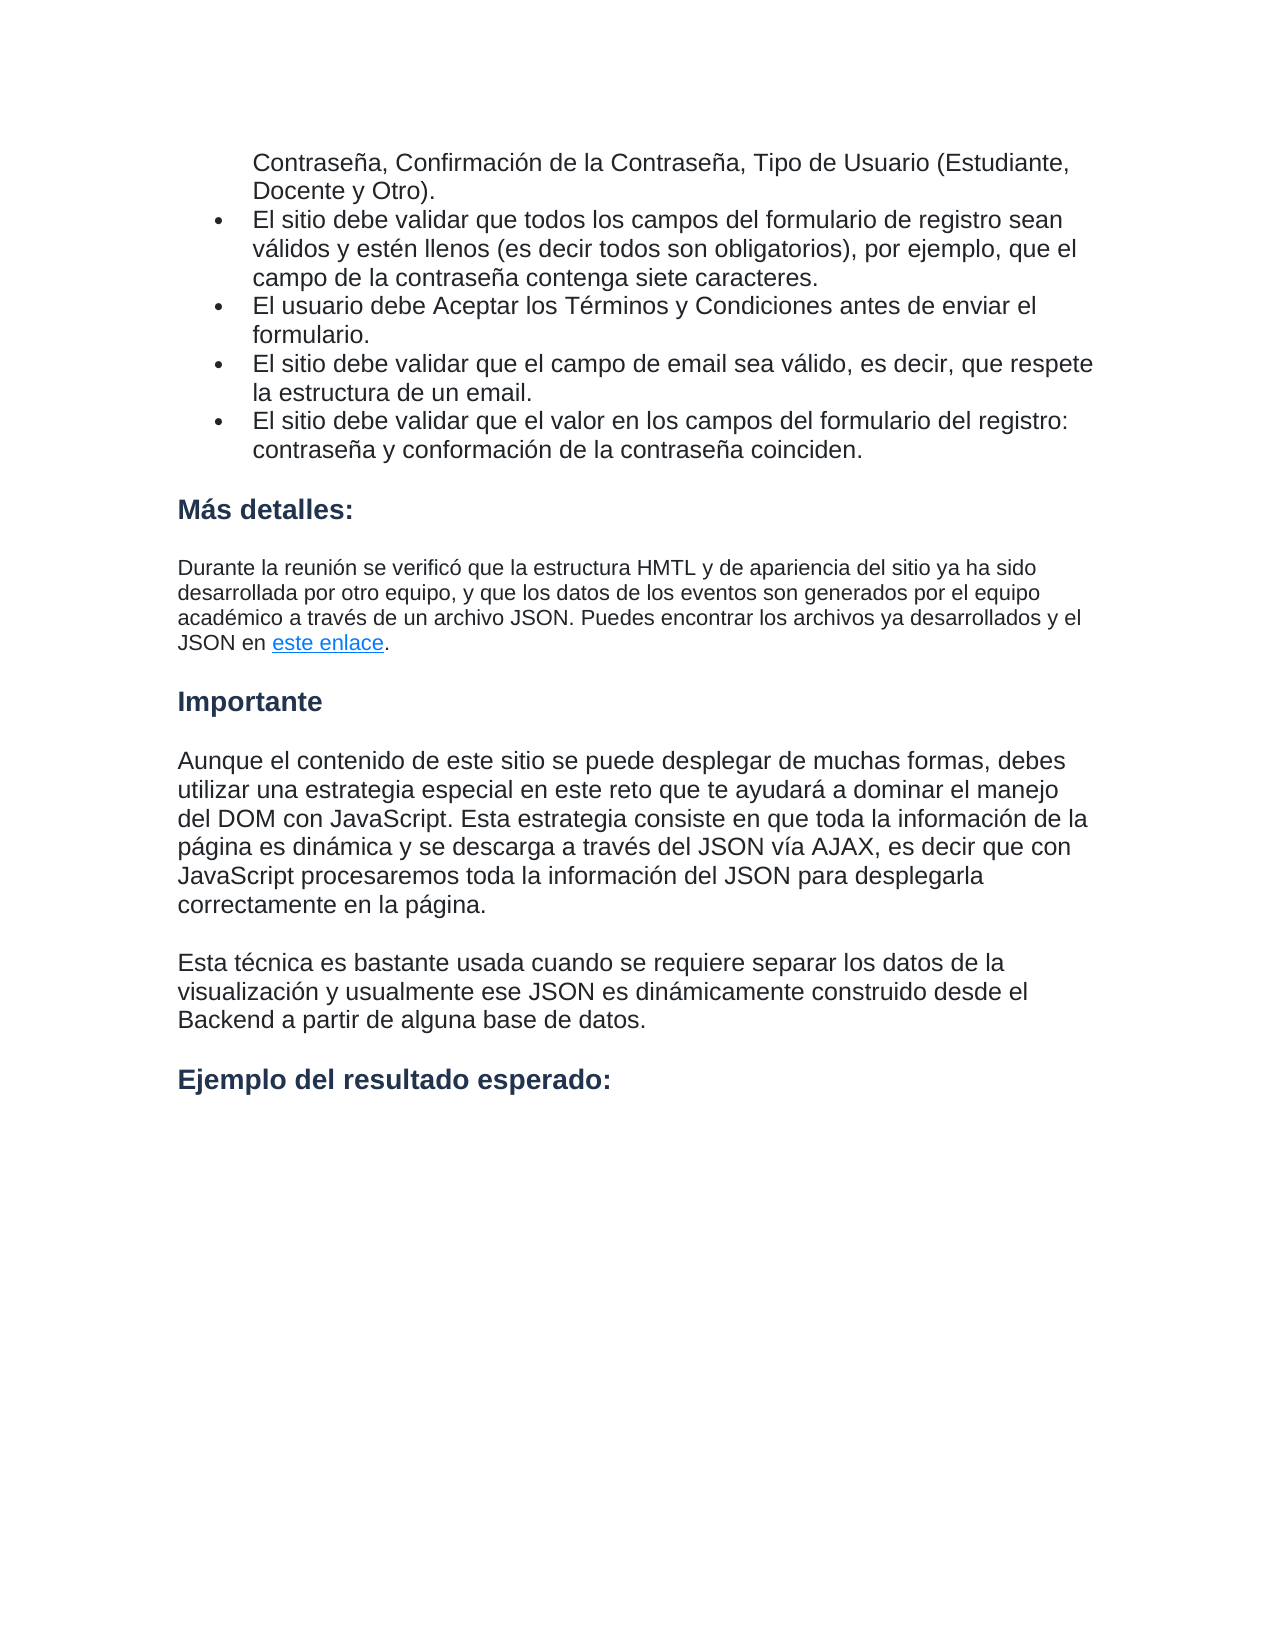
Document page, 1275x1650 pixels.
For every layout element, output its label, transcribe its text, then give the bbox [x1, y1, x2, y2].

text Ejemplo del resultado esperado: [177, 1063, 1098, 1096]
text Esta técnica es bastante usada cuando se requiere separar los datos de la visualización y usualmente ese JSON es dinámicamente construido desde el Backend a partir de alguna base de datos. [177, 948, 1098, 1034]
text Más detalles: [177, 493, 1098, 525]
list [215, 148, 1098, 205]
list El sitio debe validar que el valor en los campos del formulario del registro: contraseña y conformación de la contraseña coinciden. [215, 406, 1098, 464]
text Aunque el contenido de este sitio se puede desplegar de muchas formas, debes utilizar una estrategia especial en este reto que te ayudará a dominar el manejo del DOM con JavaScript. Esta estrategia consiste en que toda la información de la página es dinámica y se descarga a través del JSON vía AJAX, es decir que con JavaScript procesaremos toda la información del JSON para desplegarla correctamente en la página. [177, 746, 1098, 919]
list El sitio debe validar que el campo de email sea válido, es decir, que respete la estructura de un email. [215, 349, 1098, 406]
list El usuario debe Aceptar los Términos y Condiciones antes de enviar el formulario. [215, 291, 1098, 349]
text Durante la reunión se verificó que la estructura HMTL y de apariencia del sitio ya ha sido desarrollada por otro equipo, y que los datos de los eventos son generados por el equipo académico a través de un archivo JSON. Puedes encontrar los archivos ya desarrollados y el JSON en este enlace. [177, 554, 1098, 655]
list El sitio debe validar que todos los campos del formulario de registro sean válidos y estén llenos (es decir todos son obligatorios), por ejemplo, que el campo de la contraseña contenga siete caracteres. [215, 205, 1098, 291]
text Importante [177, 684, 1098, 717]
